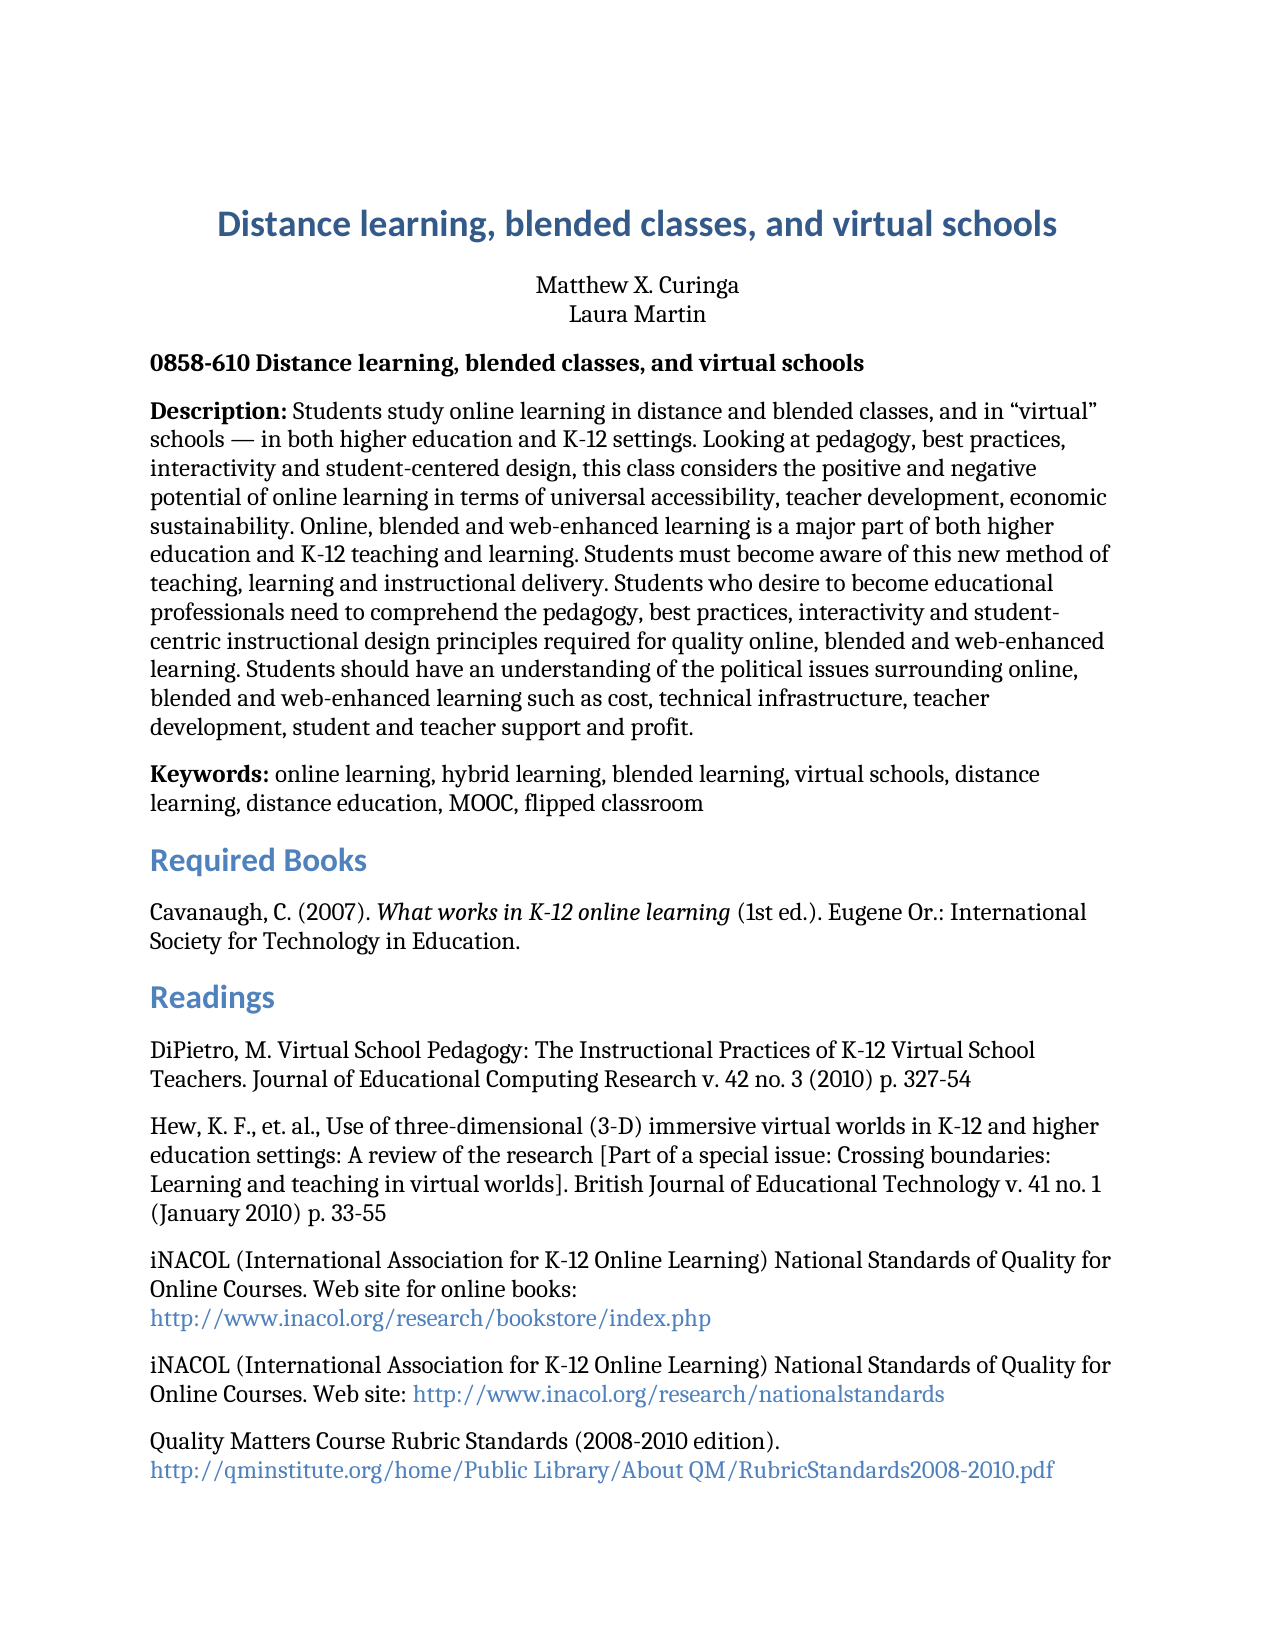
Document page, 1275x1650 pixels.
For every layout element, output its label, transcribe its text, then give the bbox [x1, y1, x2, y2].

text 0858-610 Distance learning, blended classes, and virtual schools [150, 349, 1125, 378]
text iNACOL (International Association for K-12 Online Learning) National Standards of Quality for Online Courses. Web site for online books: http://www.inacol.org/research/bookstore/index.php [150, 1246, 1125, 1332]
text DiPietro, M. Virtual School Pedagogy: The Instructional Practices of K-12 Virtual School Teachers. Journal of Educational Computing Research v. 42 no. 3 (2010) p. 327-54 [150, 1036, 1125, 1093]
subtitle Required Books [150, 839, 1125, 879]
title Distance learning, blended classes, and virtual schools [150, 200, 1125, 246]
text Keywords: online learning, hybrid learning, blended learning, virtual schools, distance learning, distance education, MOOC, flipped classroom [150, 760, 1125, 818]
text Hew, K. F., et. al., Use of three-dimensional (3-D) immersive virtual worlds in K-12 and higher education settings: A review of the research [Part of a special issue: Crossing boundaries: Learning and teaching in virtual worlds]. British Journal of Educational Technology v. 41 no. 1 (January 2010) p. 33-55 [150, 1112, 1125, 1227]
text Description: Students study online learning in distance and blended classes, and in “virtual” schools — in both higher education and K-12 settings. Looking at pedagogy, best practices, interactivity and student-centered design, this class considers the positive and negative potential of online learning in terms of universal accessibility, teacher development, economic sustainability. Online, blended and web-enhanced learning is a major part of both higher education and K-12 teaching and learning. Students must become aware of this new method of teaching, learning and instructional delivery. Students who desire to become educational professionals need to comprehend the pedagogy, best practices, interactivity and student-centric instructional design principles required for quality online, blended and web-enhanced learning. Students should have an understanding of the political issues surrounding online, blended and web-enhanced learning such as cost, technical infrastructure, teacher development, student and teacher support and profit. [150, 397, 1125, 742]
text Cavanaugh, C. (2007). What works in K-12 online learning (1st ed.). Eugene Or.: International Society for Technology in Education. [150, 898, 1125, 956]
text Matthew X. Curinga Laura Martin [150, 271, 1125, 328]
subtitle Readings [150, 977, 1125, 1017]
text Quality Matters Course Rubric Standards (2008-2010 edition). http://qminstitute.org/home/Public Library/About QM/RubricStandards2008-2010.pdf [150, 1427, 1125, 1485]
